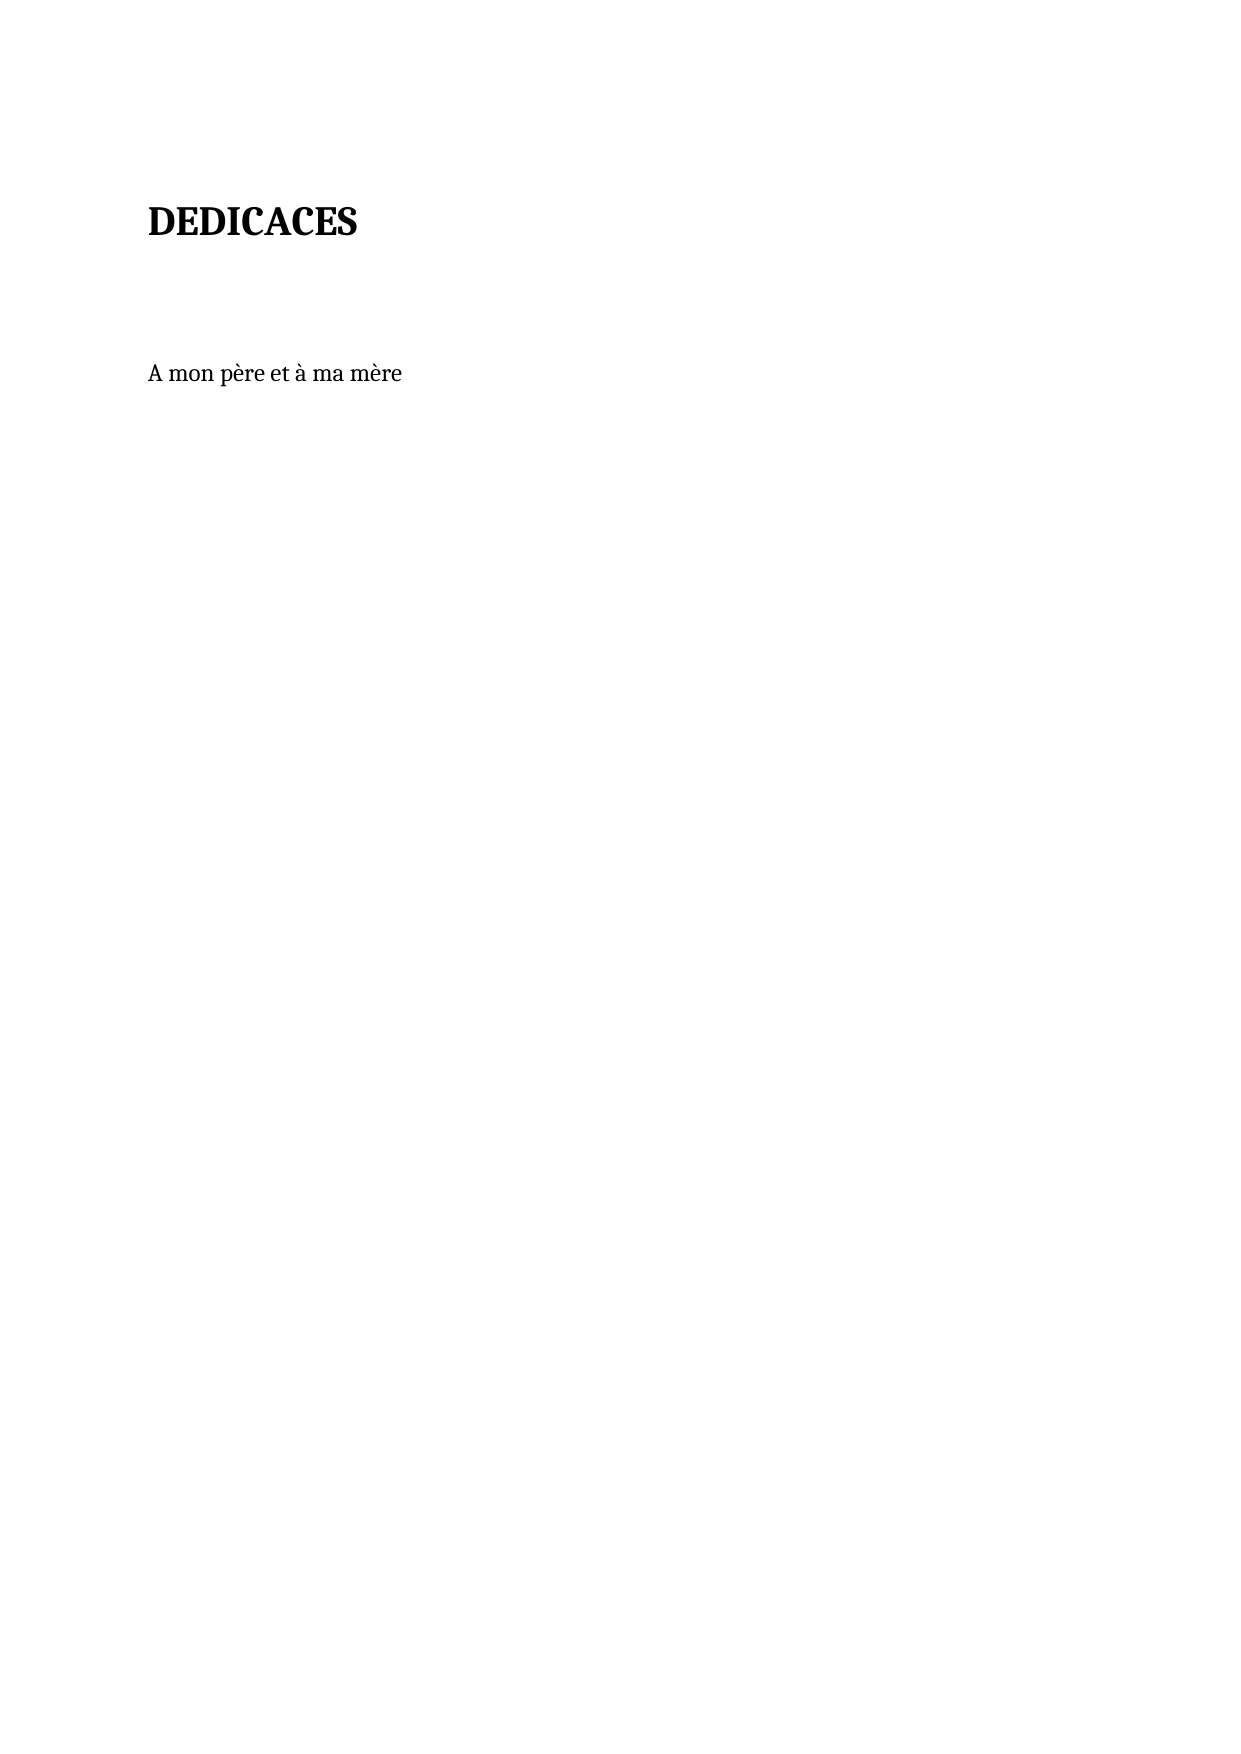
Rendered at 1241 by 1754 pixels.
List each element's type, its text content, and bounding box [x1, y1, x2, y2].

text A mon père et à ma mère [148, 359, 1092, 388]
subtitle DEDICACES [148, 198, 1092, 246]
